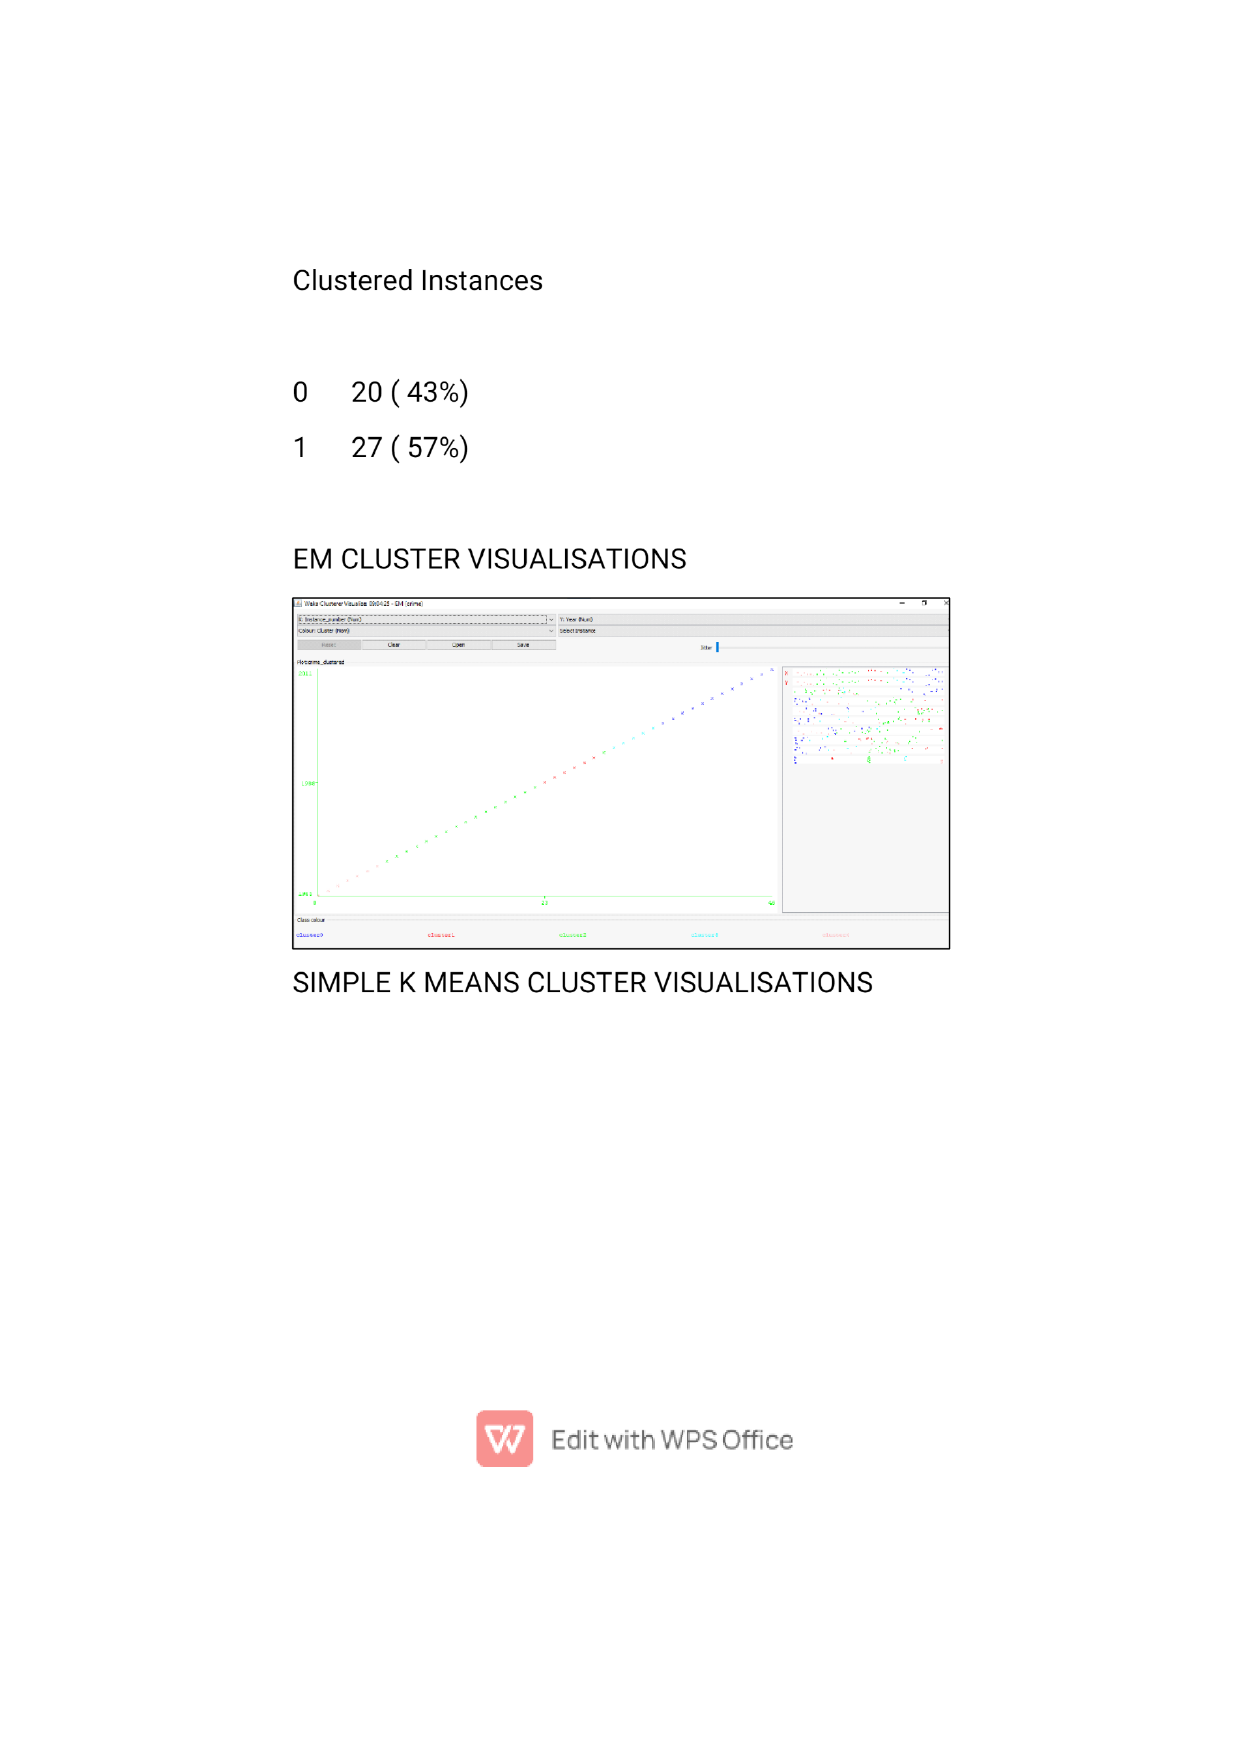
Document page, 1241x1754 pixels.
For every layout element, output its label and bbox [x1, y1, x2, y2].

picture [150, 150, 1091, 1479]
